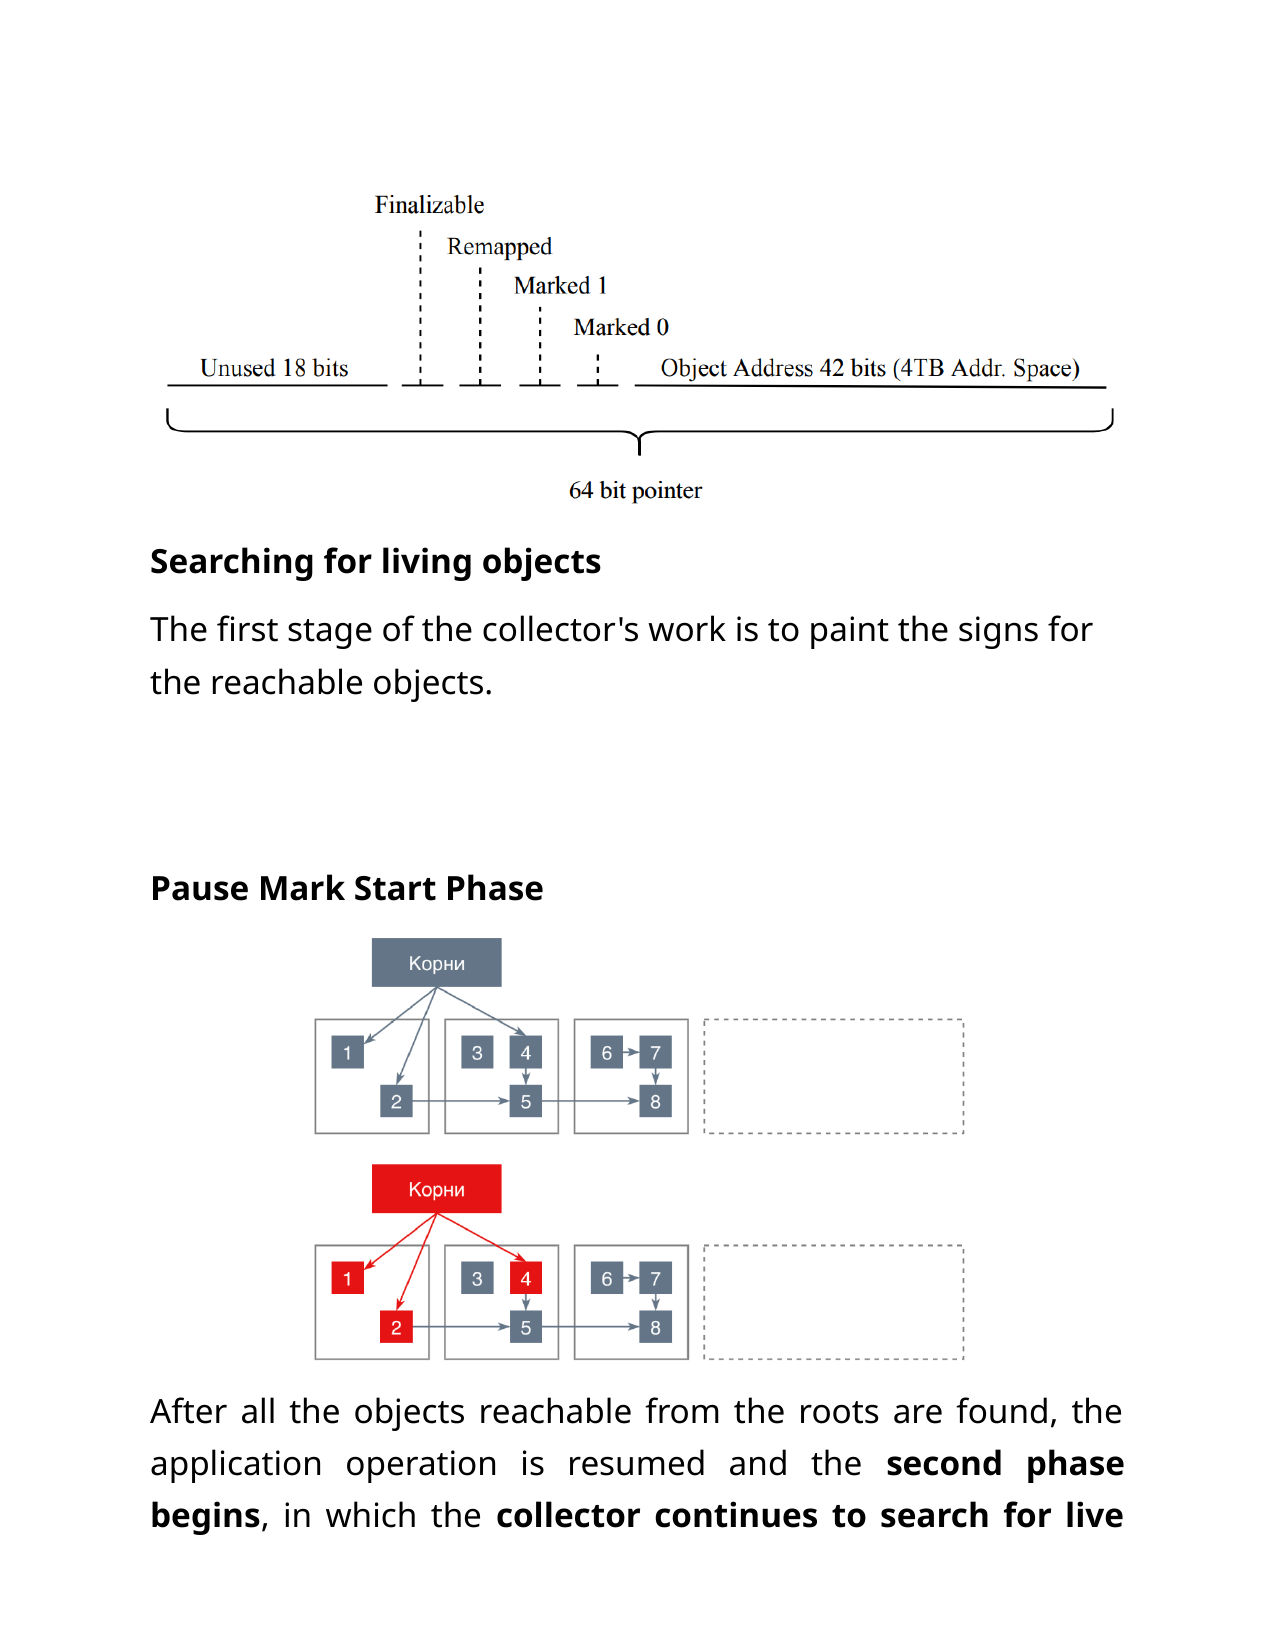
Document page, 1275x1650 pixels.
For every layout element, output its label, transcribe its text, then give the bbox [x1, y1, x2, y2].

picture [308, 933, 967, 1139]
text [150, 1388, 1125, 1537]
text Pause Mark Start Phase [150, 865, 1125, 910]
picture [308, 1160, 967, 1366]
picture [150, 150, 1125, 516]
text The first stage of the collector's work is to paint the signs for the reachable objects. [150, 606, 1125, 704]
text Searching for living objects [150, 537, 1125, 583]
